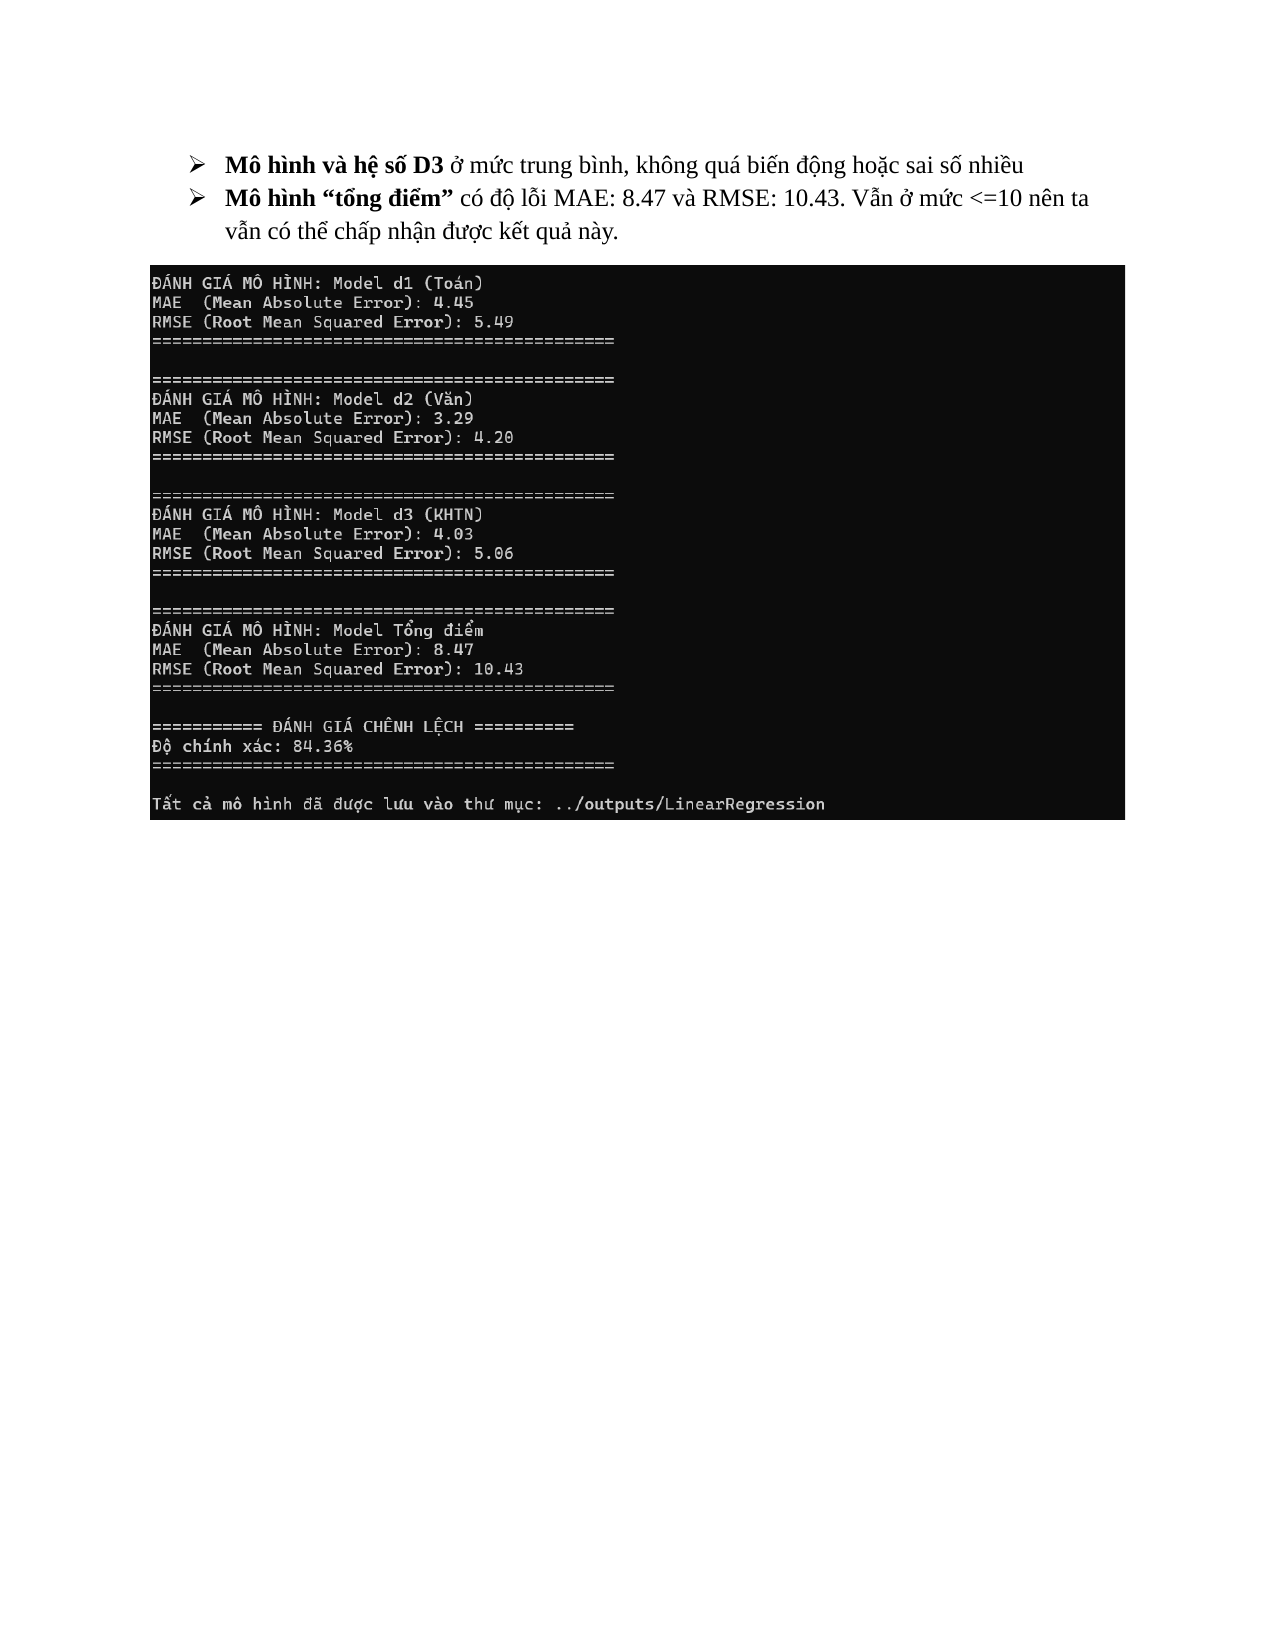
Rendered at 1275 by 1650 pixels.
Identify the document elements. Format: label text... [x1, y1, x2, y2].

list Mô hình và hệ số D3 ở mức trung bình, không quá biến động hoặc sai số nhiều [187, 150, 1125, 179]
list Mô hình “tổng điểm” có độ lỗi MAE: 8.47 và RMSE: 10.43. Vẫn ở mức <=10 nên ta vẫn có thể chấp nhận được kết quả này. [187, 183, 1125, 245]
picture [150, 265, 1125, 820]
